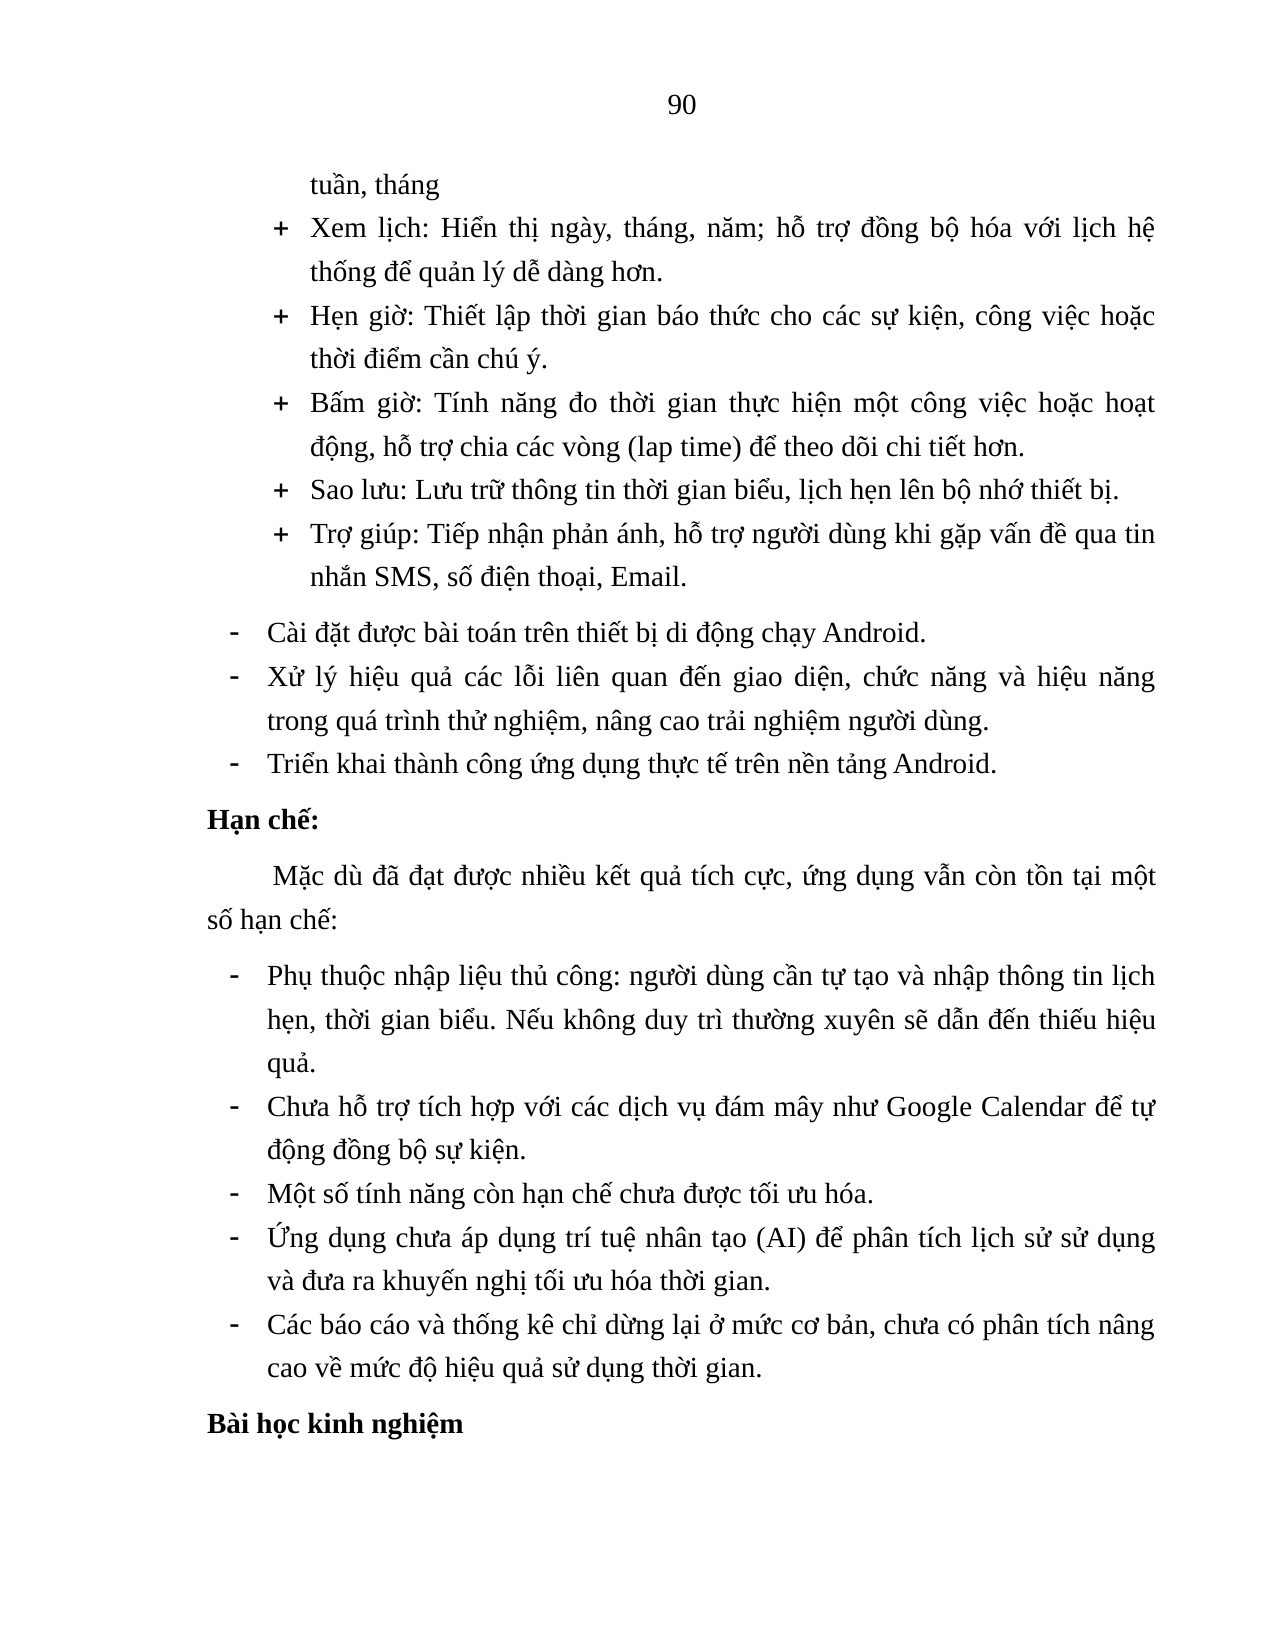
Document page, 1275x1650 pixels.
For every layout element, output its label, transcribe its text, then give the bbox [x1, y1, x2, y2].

text Một số tính năng còn hạn chế chưa được tối ưu hóa. [229, 1176, 1157, 1210]
text Mặc dù đã đạt được nhiều kết quả tích cực, ứng dụng vẫn còn tồn tại một số hạn chế: [207, 858, 1157, 936]
text Bài học kinh nghiệm [207, 1407, 1157, 1440]
text Cài đặt được bài toán trên thiết bị di động chạy Android. [229, 616, 1157, 649]
list Hẹn giờ: Thiết lập thời gian báo thức cho các sự kiện, công việc hoặc thời điểm cần chú ý. [272, 298, 1157, 375]
list Xem lịch: Hiển thị ngày, tháng, năm; hỗ trợ đồng bộ hóa với lịch hệ thống để quản lý dễ dàng hơn. [272, 211, 1157, 288]
text Hạn chế: [207, 802, 1157, 836]
list Trợ giúp: Tiếp nhận phản ánh, hỗ trợ người dùng khi gặp vấn đề qua tin nhắn SMS, số điện thoại, Email. [272, 516, 1157, 593]
text Chưa hỗ trợ tích hợp với các dịch vụ đám mây như Google Calendar để tự động đồng bộ sự kiện. [229, 1089, 1157, 1166]
text Xử lý hiệu quả các lỗi liên quan đến giao diện, chức năng và hiệu năng trong quá trình thử nghiệm, nâng cao trải nghiệm người dùng. [229, 659, 1157, 736]
text Triển khai thành công ứng dụng thực tế trên nền tảng Android. [229, 746, 1157, 780]
text Phụ thuộc nhập liệu thủ công: người dùng cần tự tạo và nhập thông tin lịch hẹn, thời gian biểu. Nếu không duy trì thường xuyên sẽ dẫn đến thiếu hiệu quả. [229, 958, 1157, 1079]
list Sao lưu: Lưu trữ thông tin thời gian biểu, lịch hẹn lên bộ nhớ thiết bị. [272, 472, 1157, 506]
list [272, 167, 1157, 201]
list Bấm giờ: Tính năng đo thời gian thực hiện một công việc hoặc hoạt động, hỗ trợ chia các vòng (lap time) để theo dõi chi tiết hơn. [272, 385, 1157, 462]
text Ứng dụng chưa áp dụng trí tuệ nhân tạo (AI) để phân tích lịch sử sử dụng và đưa ra khuyến nghị tối ưu hóa thời gian. [229, 1220, 1157, 1297]
text Các báo cáo và thống kê chỉ dừng lại ở mức cơ bản, chưa có phân tích nâng cao về mức độ hiệu quả sử dụng thời gian. [229, 1307, 1157, 1384]
